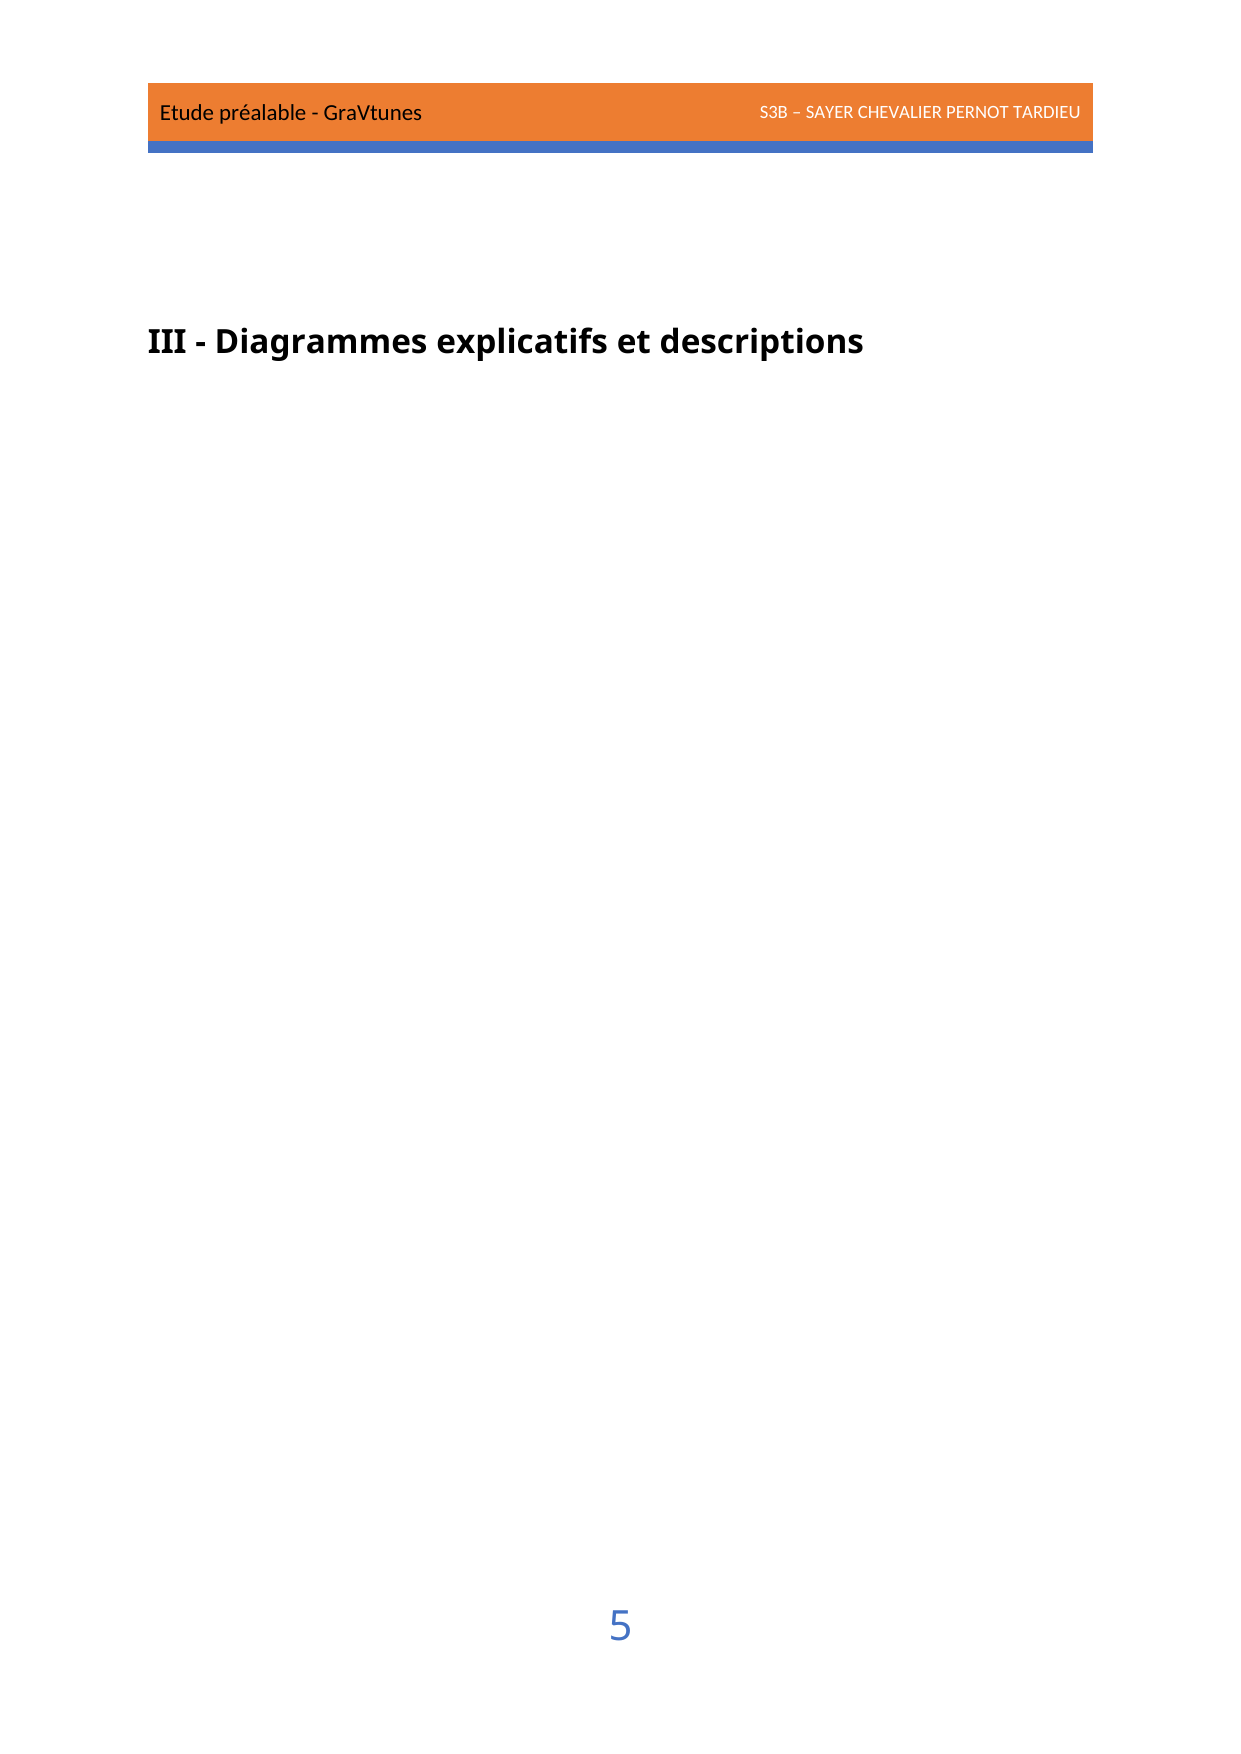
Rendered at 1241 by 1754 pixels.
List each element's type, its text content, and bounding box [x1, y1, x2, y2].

text III - Diagrammes explicatifs et descriptions [148, 317, 1093, 363]
